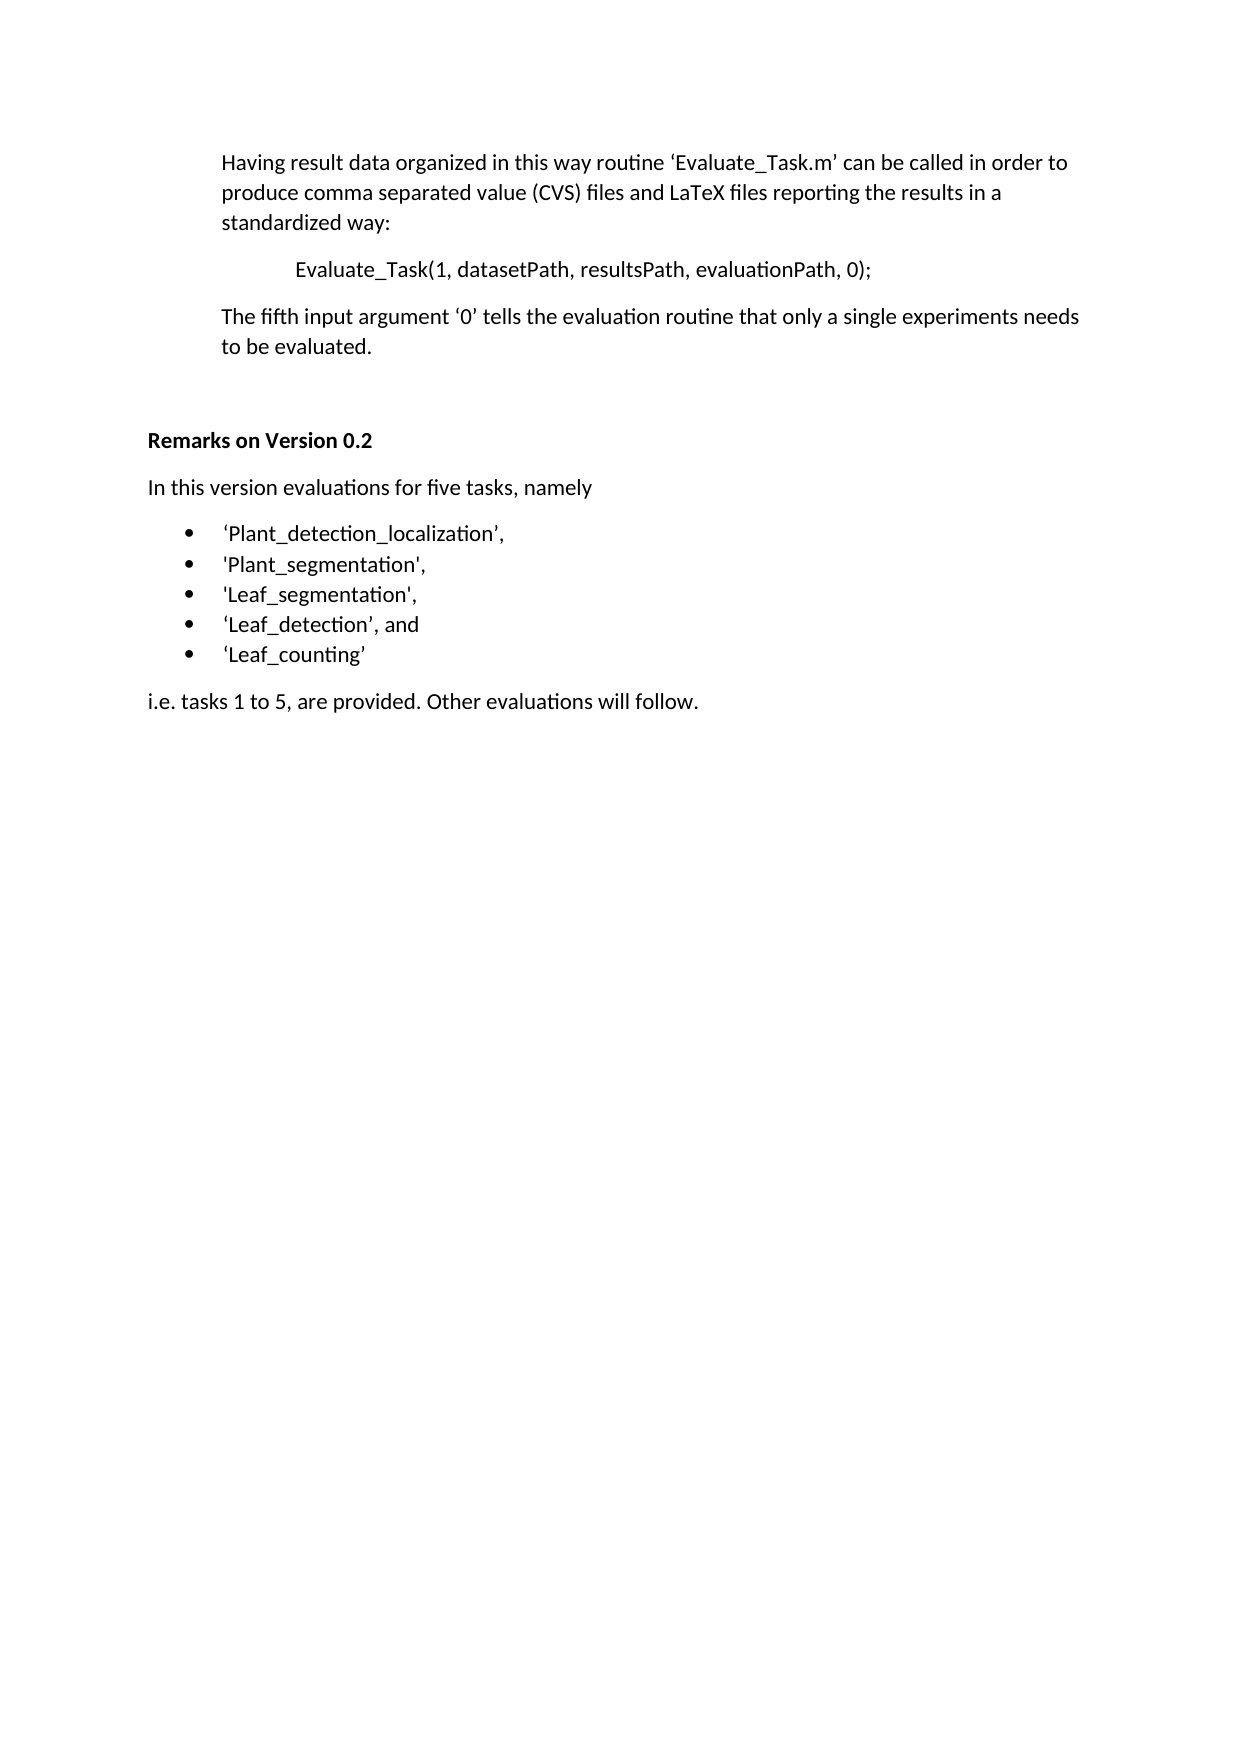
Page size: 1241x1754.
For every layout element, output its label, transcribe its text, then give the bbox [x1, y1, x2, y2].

text Remarks on Version 0.2 [148, 426, 1093, 454]
text Evaluate_Task(1, datasetPath, resultsPath, evaluationPath, 0); [221, 255, 1093, 283]
list ‘Leaf_counting’ [185, 640, 1093, 668]
list 'Leaf_segmentation', [185, 580, 1093, 608]
list 'Plant_segmentation', [185, 550, 1093, 578]
text In this version evaluations for five tasks, namely [148, 473, 1093, 501]
text The fifth input argument ‘0’ tells the evaluation routine that only a single experiments needs to be evaluated. [221, 302, 1093, 360]
text i.e. tasks 1 to 5, are provided. Other evaluations will follow. [148, 687, 1093, 715]
list ‘Leaf_detection’, and [185, 610, 1093, 638]
list ‘Plant_detection_localization’, [185, 519, 1093, 547]
